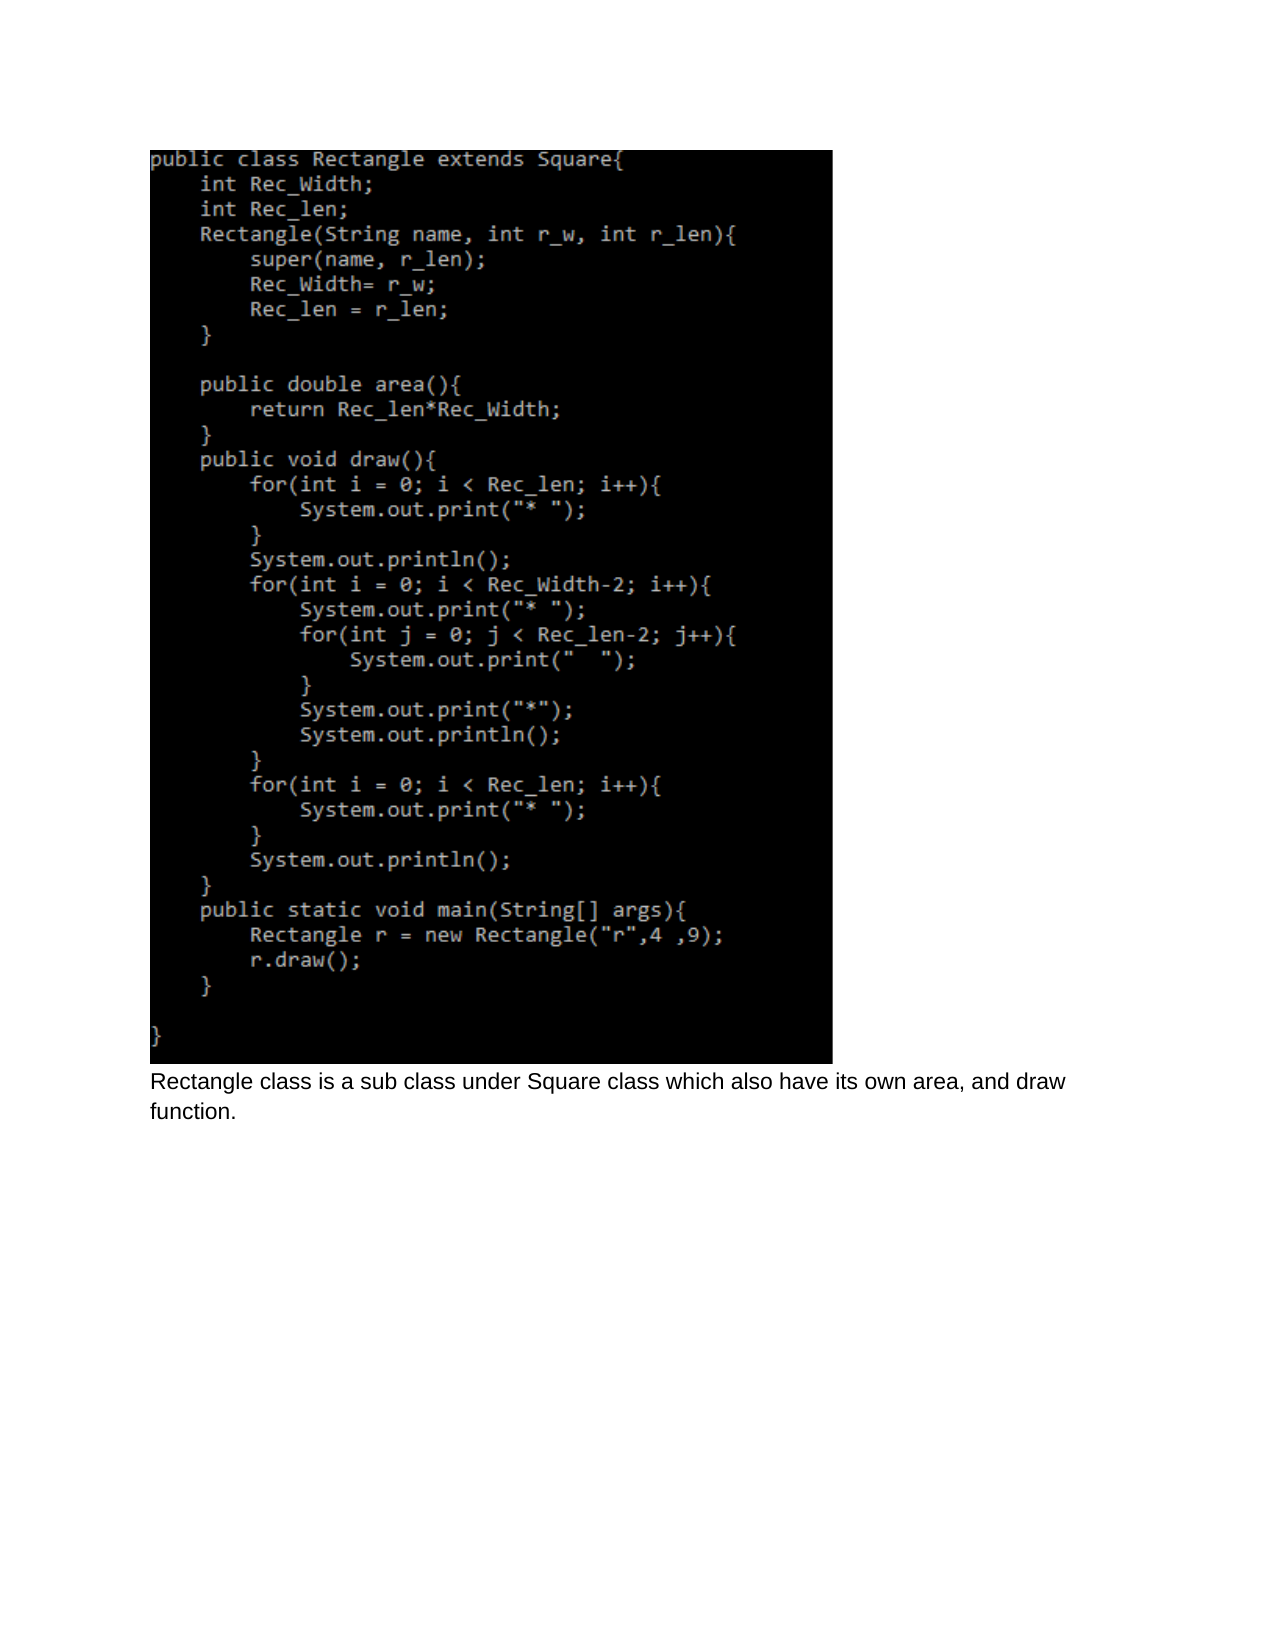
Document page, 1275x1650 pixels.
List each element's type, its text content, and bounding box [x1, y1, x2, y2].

text Rectangle class is a sub class under Square class which also have its own area, and draw function. [150, 1068, 1125, 1124]
picture [150, 150, 833, 1064]
